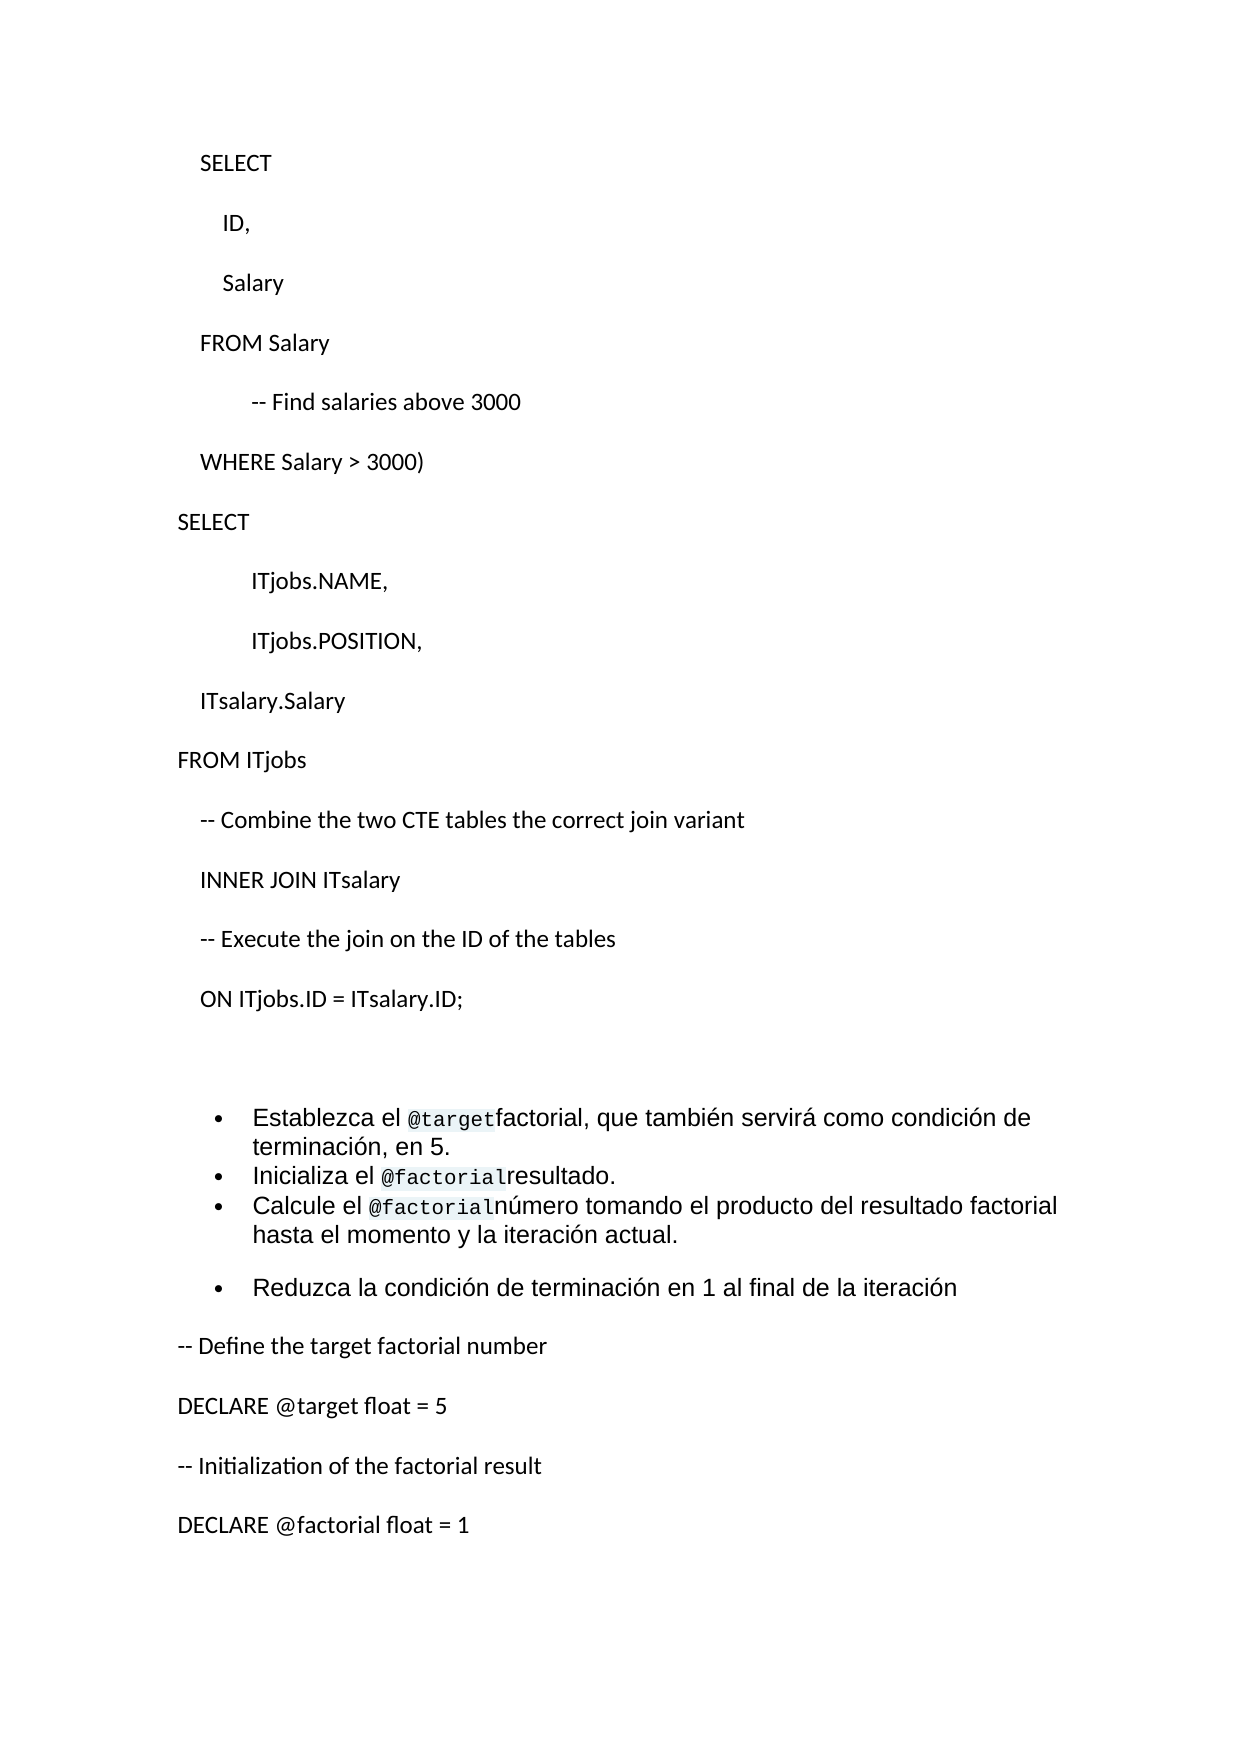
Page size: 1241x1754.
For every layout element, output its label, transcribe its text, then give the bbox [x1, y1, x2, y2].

list Reduzca la condición de terminación en 1 al final de la iteración [215, 1273, 1063, 1301]
text -- Find salaries above 3000 [177, 386, 1063, 417]
text ITsalary.Salary [177, 685, 1063, 715]
text ITjobs.POSITION, [177, 625, 1063, 656]
text DECLARE @target float = 5 [177, 1390, 1063, 1421]
list Calcule el @factorialnúmero tomando el producto del resultado factorial hasta el momento y la iteración actual. [215, 1191, 1063, 1249]
text ON ITjobs.ID = ITsalary.ID; [177, 983, 1063, 1014]
text -- Combine the two CTE tables the correct join variant [177, 804, 1063, 835]
text ID, [177, 207, 1063, 238]
text ITjobs.NAME, [177, 565, 1063, 596]
text -- Define the target factorial number [177, 1331, 1063, 1361]
text DECLARE @factorial float = 1 [177, 1509, 1063, 1540]
list Establezca el @targetfactorial, que también servirá como condición de terminación, en 5. [215, 1103, 1063, 1161]
text SELECT [177, 148, 1063, 178]
text SELECT [177, 506, 1063, 536]
text -- Execute the join on the ID of the tables [177, 923, 1063, 954]
text WHERE Salary > 3000) [177, 446, 1063, 477]
list Inicializa el @factorialresultado. [215, 1161, 1063, 1191]
text Salary [177, 267, 1063, 297]
text FROM ITjobs [177, 744, 1063, 775]
text FROM Salary [177, 327, 1063, 357]
text INNER JOIN ITsalary [177, 864, 1063, 894]
text -- Initialization of the factorial result [177, 1450, 1063, 1480]
